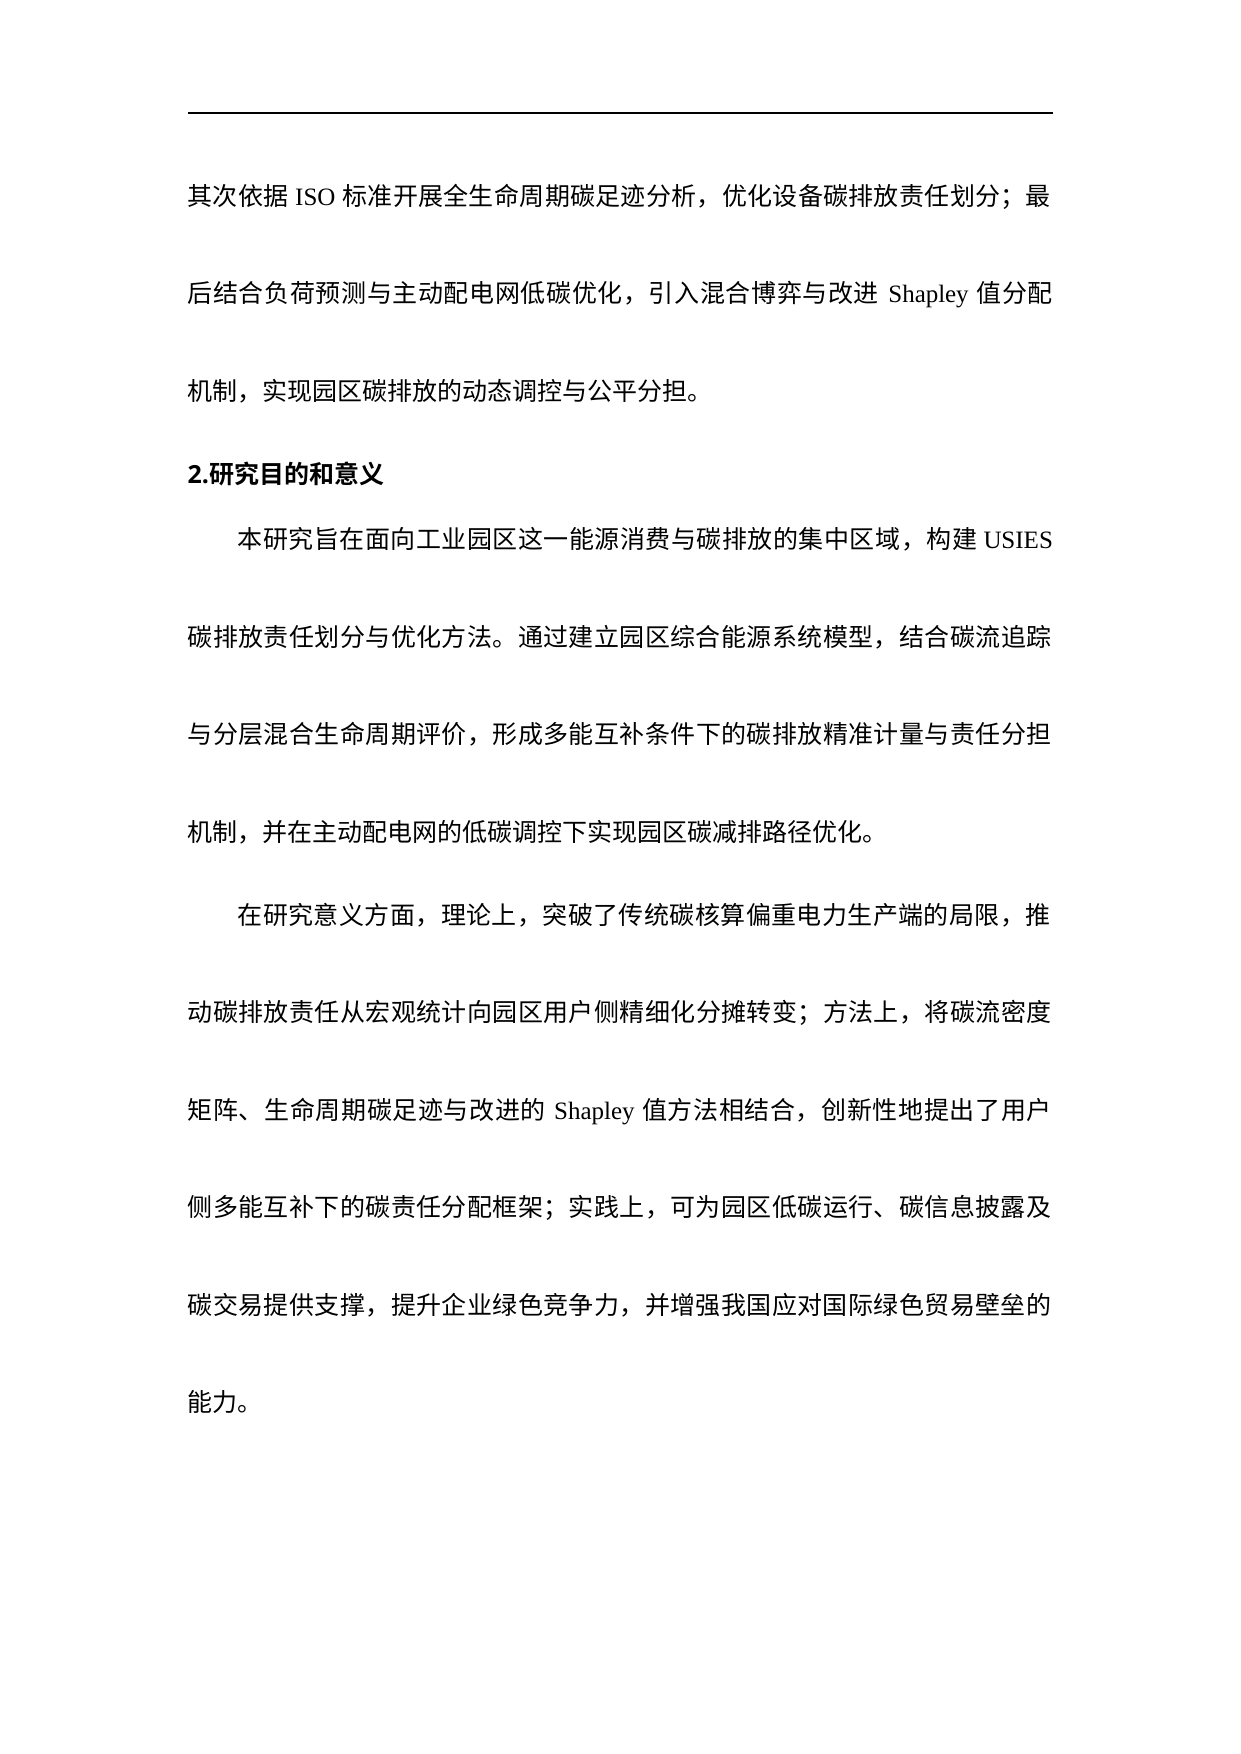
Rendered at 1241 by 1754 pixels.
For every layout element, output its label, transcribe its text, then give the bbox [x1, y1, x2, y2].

subtitle 2.研究目的和意义 [187, 440, 1053, 505]
text 本研究旨在面向工业园区这一能源消费与碳排放的集中区域，构建USIES碳排放责任划分与优化方法。通过建立园区综合能源系统模型，结合碳流追踪与分层混合生命周期评价，形成多能互补条件下的碳排放精准计量与责任分担机制，并在主动配电网的低碳调控下实现园区碳减排路径优化。 [187, 505, 1053, 863]
text 在研究意义方面，理论上，突破了传统碳核算偏重电力生产端的局限，推动碳排放责任从宏观统计向园区用户侧精细化分摊转变；方法上，将碳流密度矩阵、生命周期碳足迹与改进的 Shapley 值方法相结合，创新性地提出了用户侧多能互补下的碳责任分配框架；实践上，可为园区低碳运行、碳信息披露及碳交易提供支撑，提升企业绿色竞争力，并增强我国应对国际绿色贸易壁垒的能力。 [187, 881, 1053, 1433]
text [187, 162, 1053, 422]
